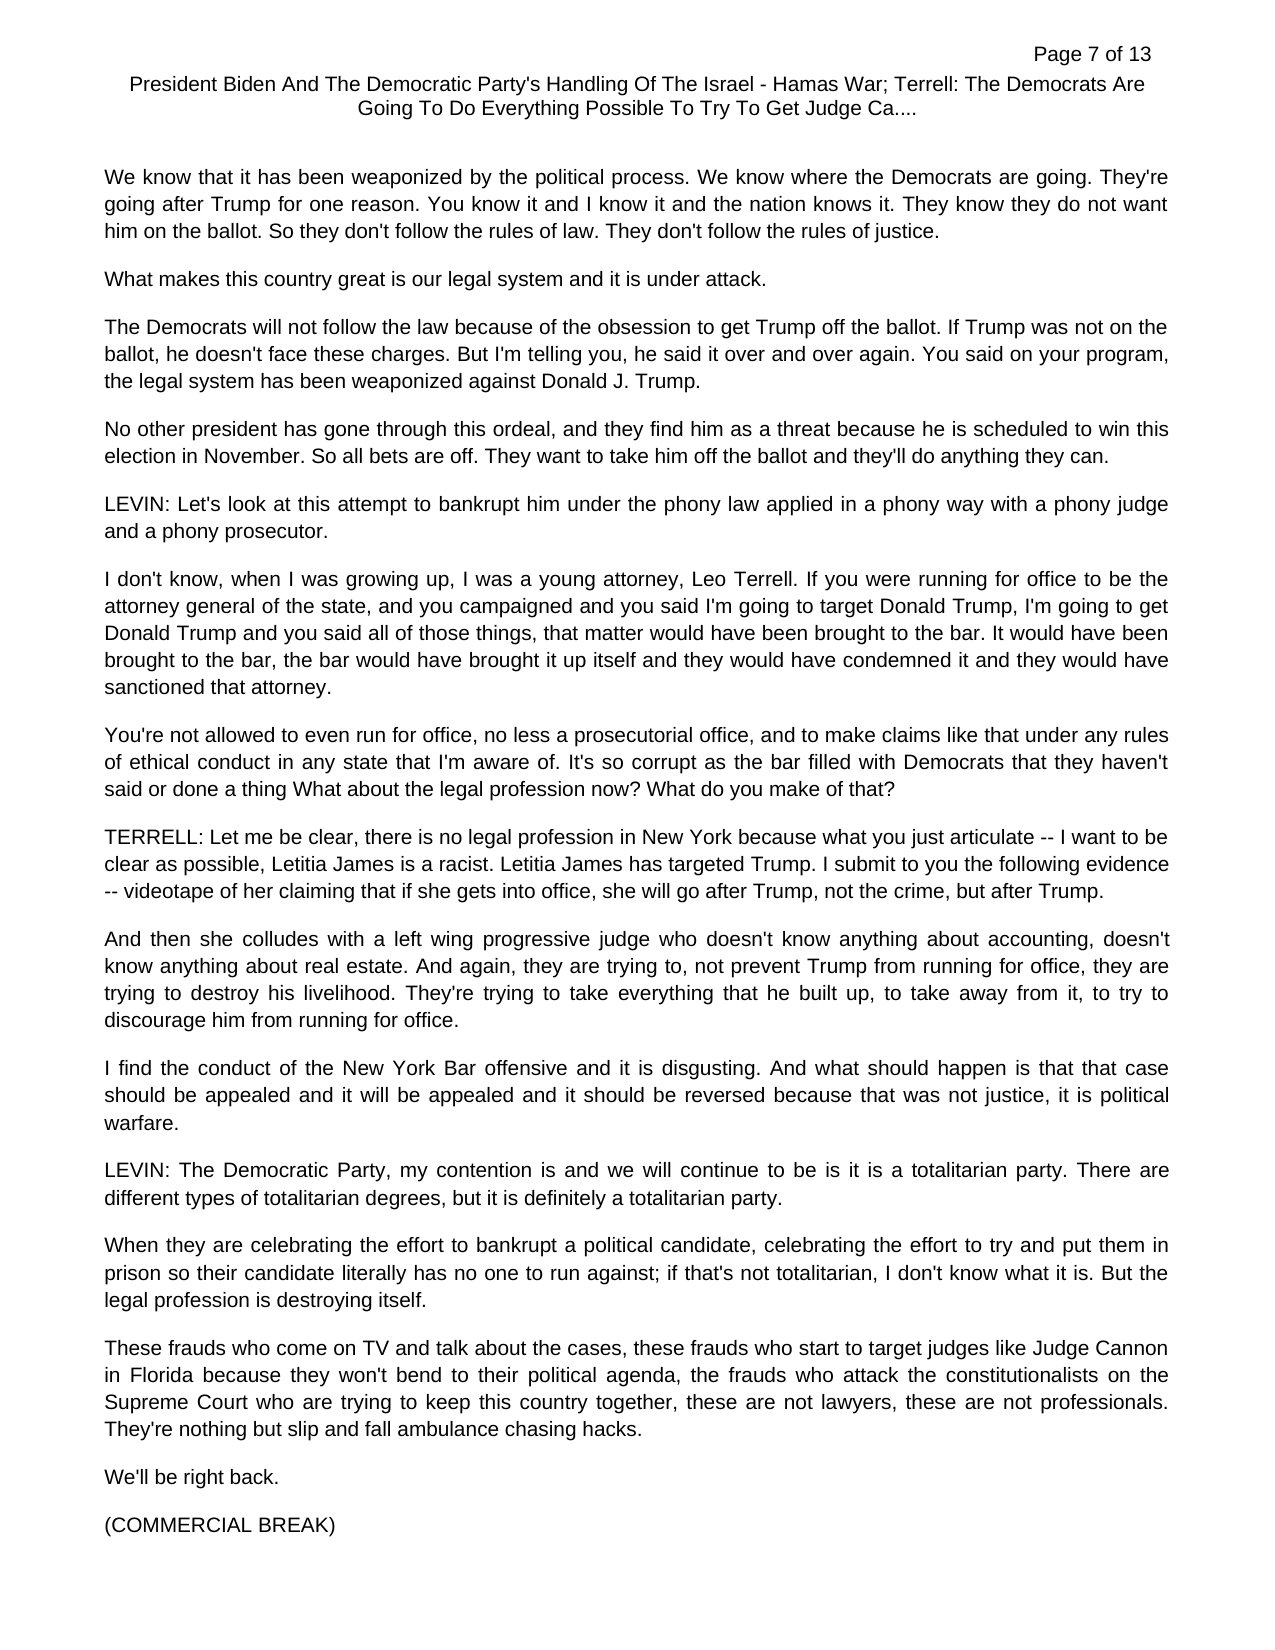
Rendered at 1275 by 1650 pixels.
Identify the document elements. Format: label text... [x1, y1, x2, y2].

text We know that it has been weaponized by the political process. We know where the Democrats are going. They're going after Trump for one reason. You know it and I know it and the nation knows it. They know they do not want him on the ballot. So they don't follow the rules of law. They don't follow the rules of justice. [104, 161, 1171, 243]
text We'll be right back. [104, 1461, 1171, 1488]
text You're not allowed to even run for office, no less a prosecutorial office, and to make claims like that under any rules of ethical conduct in any state that I'm aware of. It's so corrupt as the bar filled with Democrats that they haven't said or done a thing What about the legal profession now? What do you make of that? [104, 720, 1171, 801]
text LEVIN: Let's look at this attempt to bankrupt him under the phony law applied in a phony way with a phony judge and a phony prosecutor. [104, 488, 1171, 543]
text I find the conduct of the New York Bar offensive and it is disgusting. And what should happen is that that case should be appealed and it will be appealed and it should be reversed because that was not justice, it is political warfare. [104, 1053, 1171, 1134]
text When they are celebrating the effort to bankrupt a political candidate, celebrating the effort to try and put them in prison so their candidate literally has no one to run against; if that's not totalitarian, I don't know what it is. But the legal profession is destroying itself. [104, 1230, 1171, 1311]
text No other president has gone through this ordeal, and they find him as a threat because he is scheduled to win this election in November. So all bets are off. They want to take him off the ballot and they'll do anything they can. [104, 413, 1171, 468]
text I don't know, when I was growing up, I was a young attorney, Leo Terrell. If you were running for office to be the attorney general of the state, and you campaigned and you said I'm going to target Donald Trump, I'm going to get Donald Trump and you said all of those things, that matter would have been brought to the bar. It would have been brought to the bar, the bar would have brought it up itself and they would have condemned it and they would have sanctioned that attorney. [104, 563, 1171, 699]
text The Democrats will not follow the law because of the obsession to get Trump off the ballot. If Trump was not on the ballot, he doesn't face these charges. But I'm telling you, he said it over and over again. You said on your program, the legal system has been weaponized against Donald J. Trump. [104, 311, 1171, 393]
text (COMMERCIAL BREAK) [104, 1509, 1171, 1536]
text What makes this country great is our legal system and it is under attack. [104, 263, 1171, 291]
text TERRELL: Let me be clear, there is no legal profession in New York because what you just articulate -- I want to be clear as possible, Letitia James is a racist. Letitia James has targeted Trump. I submit to you the following evidence -- videotape of her claiming that if she gets into office, she will go after Trump, not the crime, but after Trump. [104, 822, 1171, 903]
text And then she colludes with a left wing progressive judge who doesn't know anything about accounting, doesn't know anything about real estate. And again, they are trying to, not prevent Trump from running for office, they are trying to destroy his livelihood. They're trying to take everything that he built up, to take away from it, to try to discourage him from running for office. [104, 924, 1171, 1032]
text LEVIN: The Democratic Party, my contention is and we will continue to be is it is a totalitarian party. There are different types of totalitarian degrees, but it is definitely a totalitarian party. [104, 1155, 1171, 1209]
text These frauds who come on TV and talk about the cases, these frauds who start to target judges like Judge Cannon in Florida because they won't bend to their political agenda, the frauds who attack the constitutionalists on the Supreme Court who are trying to keep this country together, these are not lawyers, these are not professionals. They're nothing but slip and fall ambulance chasing hacks. [104, 1332, 1171, 1441]
